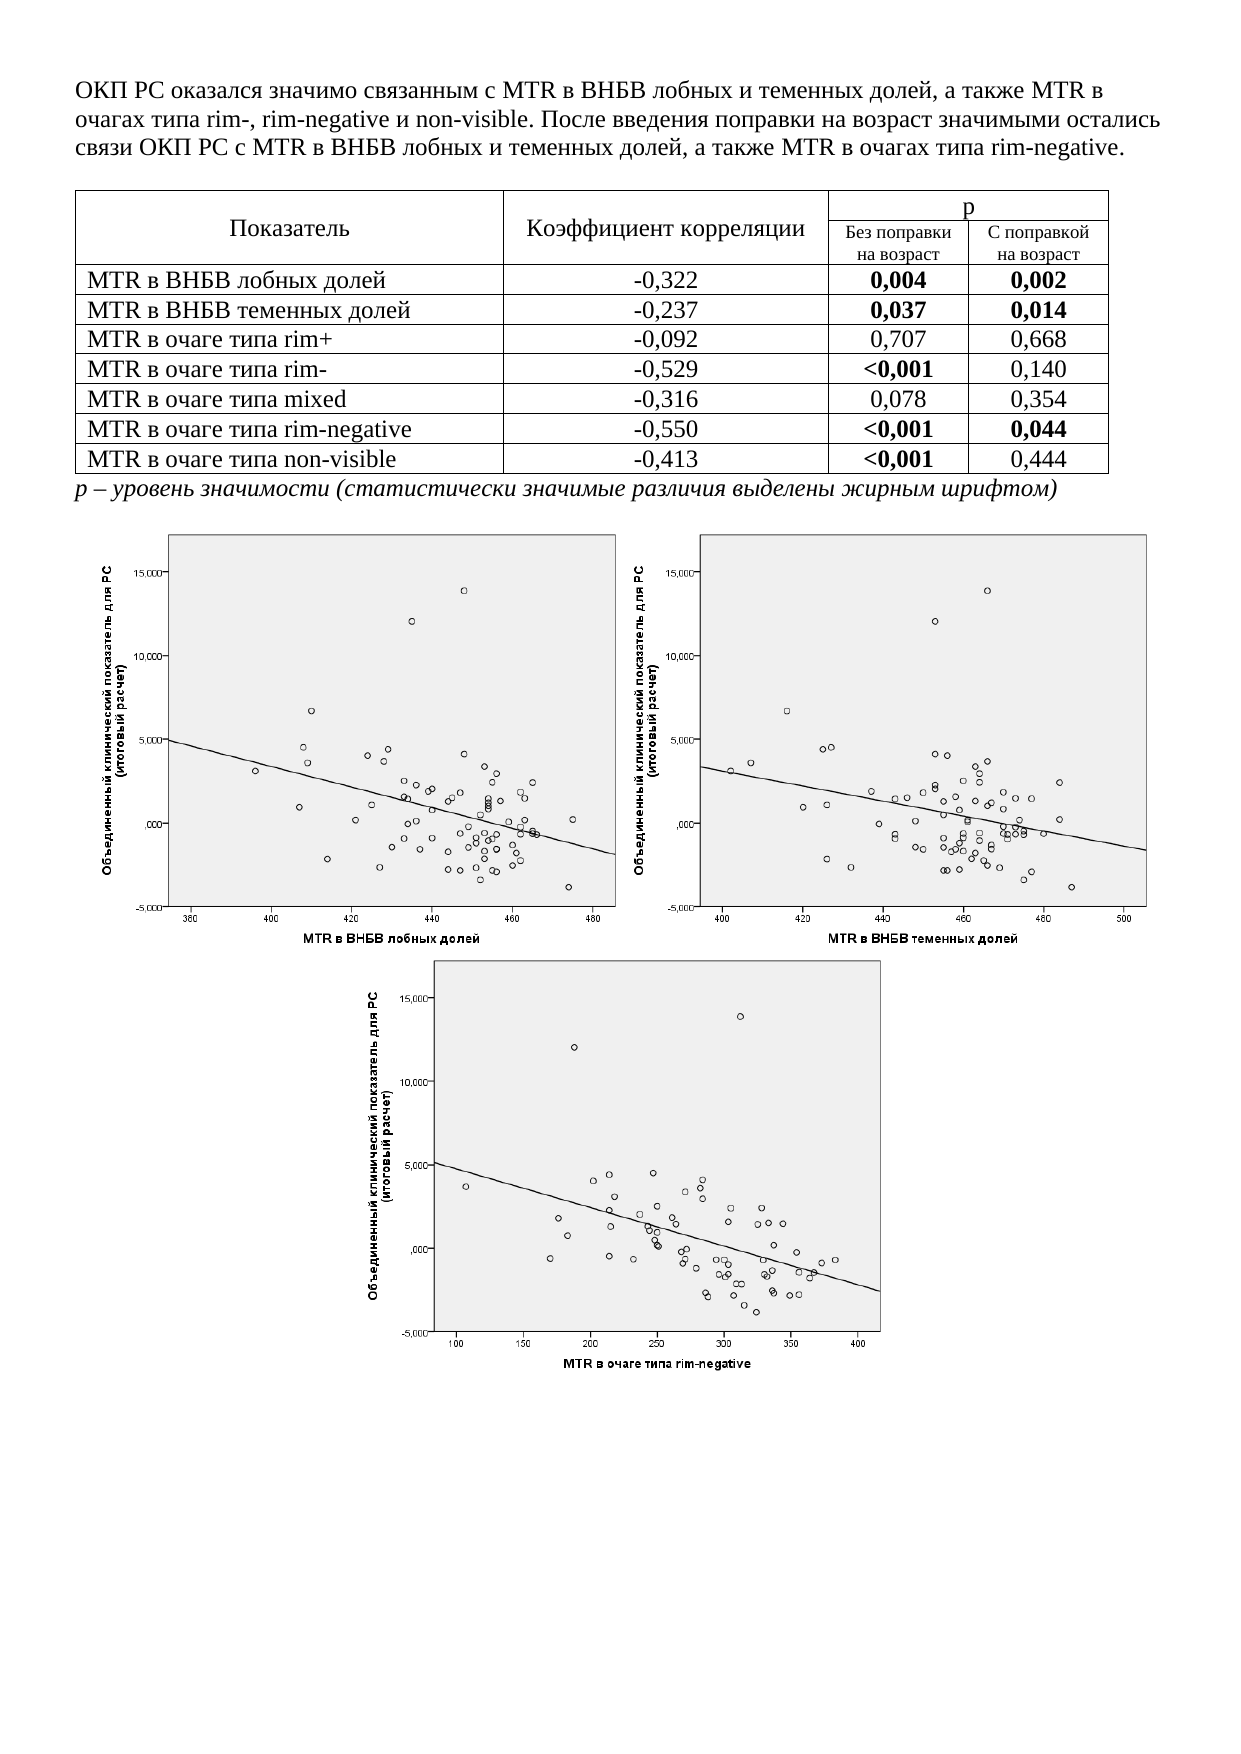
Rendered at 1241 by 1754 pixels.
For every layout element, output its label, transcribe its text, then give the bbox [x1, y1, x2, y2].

table_cell С поправкой на возраст [969, 221, 1108, 264]
text ОКП РС оказался значимо связанным с MTR в ВНБВ лобных и теменных долей, а также MTR в очагах типа rim-, rim-negative и non-visible. После введения поправки на возраст значимыми остались связи ОКП РС с MTR в ВНБВ лобных и теменных долей, а также MTR в очагах типа rim-negative. [75, 75, 1165, 161]
table_cell -0,413 [504, 444, 828, 472]
table_cell MTR в очаге типа rim- [76, 354, 503, 383]
table_header Показатель [76, 191, 503, 264]
table_cell 0,014 [969, 295, 1108, 323]
picture [88, 531, 1152, 1382]
table_cell Без поправки на возраст [829, 221, 968, 264]
table_cell 0,004 [829, 265, 968, 294]
table_cell <0,001 [829, 354, 968, 383]
table_cell 0,707 [829, 325, 968, 353]
table_header р [829, 191, 1108, 220]
table_cell 0,140 [969, 354, 1108, 383]
table_cell 0,037 [829, 295, 968, 323]
table_cell 0,668 [969, 325, 1108, 353]
table_cell -0,550 [504, 414, 828, 443]
table_cell MTR в очаге типа non-visible [76, 444, 503, 472]
table_cell -0,092 [504, 325, 828, 353]
table_cell -0,316 [504, 384, 828, 413]
table_cell -0,529 [504, 354, 828, 383]
table_header Коэффициент корреляции [504, 191, 828, 264]
table_cell 0,444 [969, 444, 1108, 472]
table_cell 0,044 [969, 414, 1108, 443]
table_cell 0,078 [829, 384, 968, 413]
table_cell -0,322 [504, 265, 828, 294]
table_cell -0,237 [504, 295, 828, 323]
table_cell MTR в очаге типа rim+ [76, 325, 503, 353]
table_cell MTR в ВНБВ теменных долей [76, 295, 503, 323]
table_cell MTR в очаге типа rim-negative [76, 414, 503, 443]
table_cell MTR в очаге типа mixed [76, 384, 503, 413]
table_cell <0,001 [829, 414, 968, 443]
table_cell MTR в ВНБВ лобных долей [76, 265, 503, 294]
text р – уровень значимости (статистически значимые различия выделены жирным шрифтом) [75, 473, 1165, 502]
table_cell <0,001 [829, 444, 968, 472]
table_cell 0,002 [969, 265, 1108, 294]
table_cell 0,354 [969, 384, 1108, 413]
